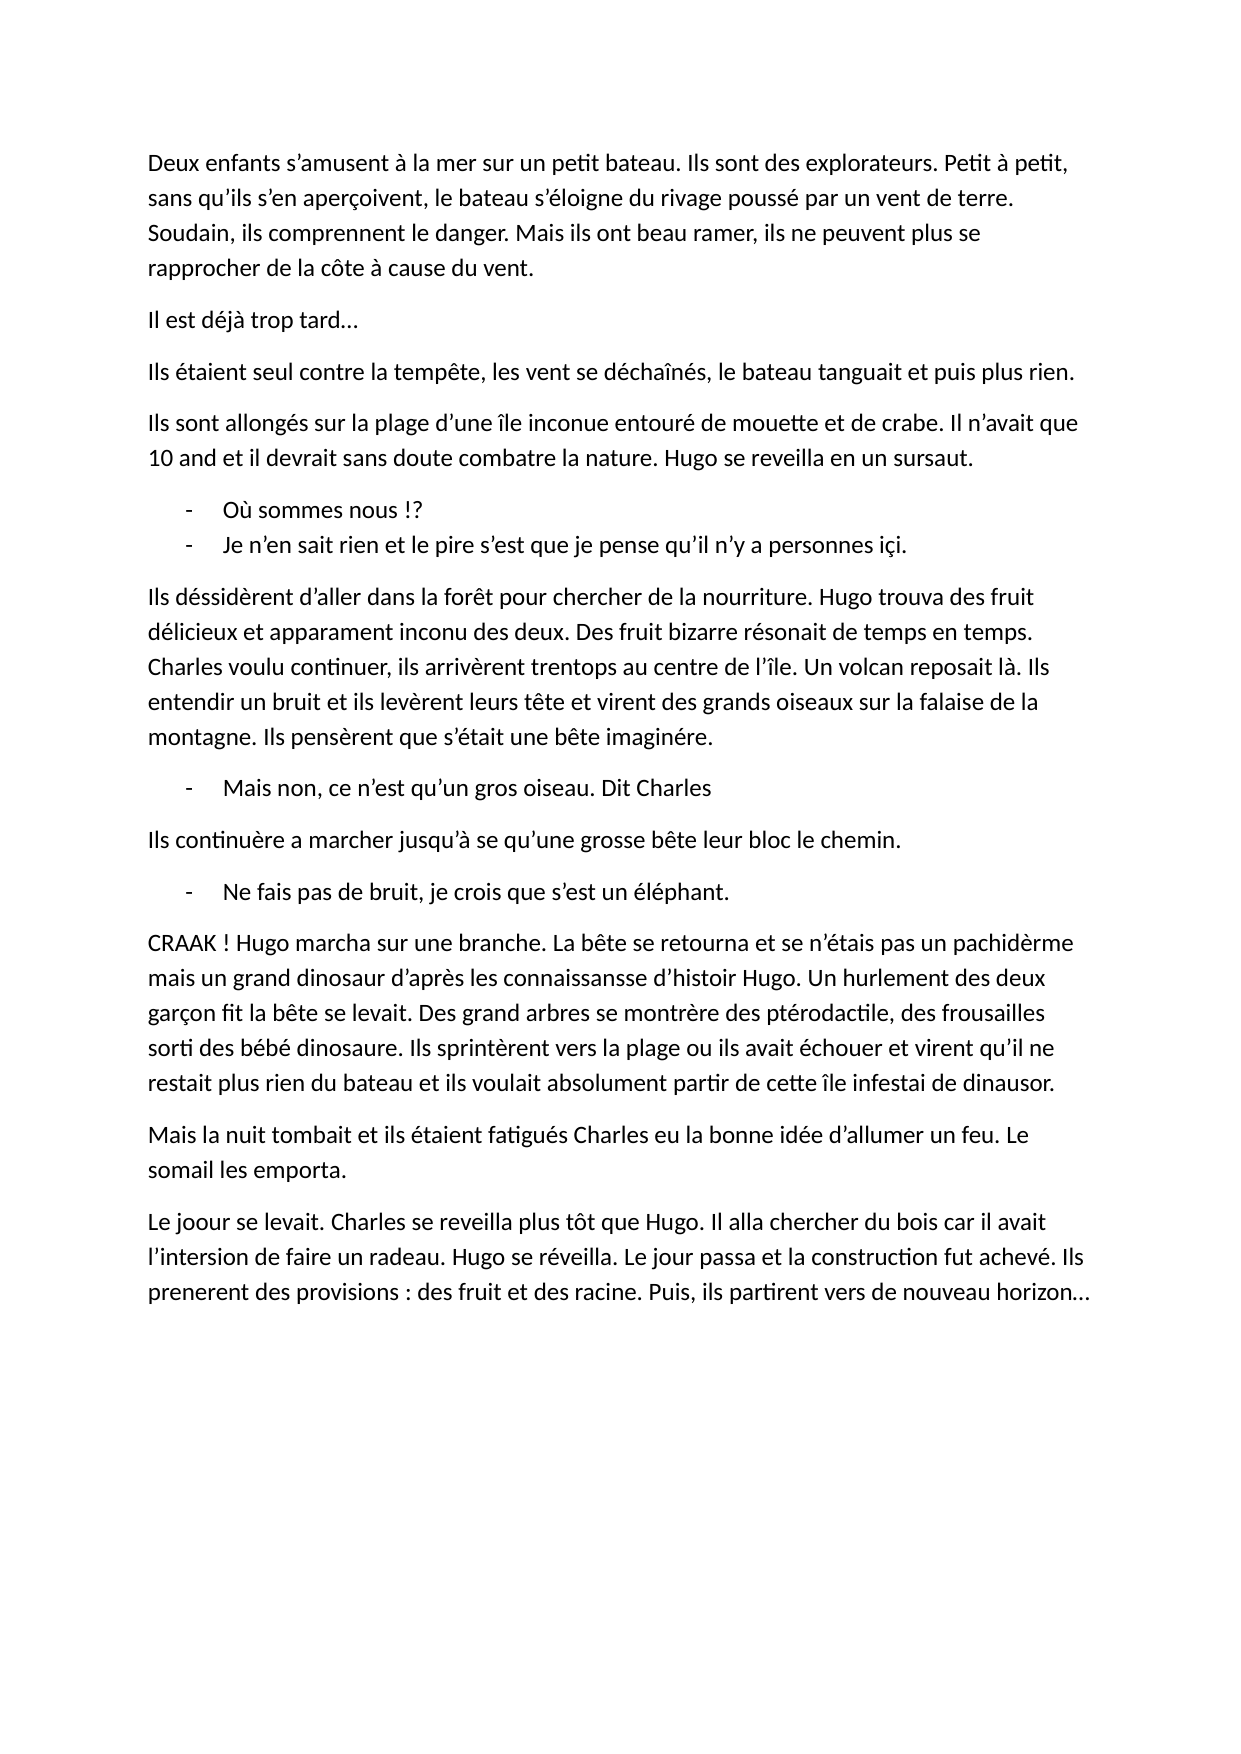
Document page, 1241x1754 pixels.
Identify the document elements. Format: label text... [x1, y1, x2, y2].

list Ne fais pas de bruit, je crois que s’est un éléphant. [185, 876, 1093, 906]
text Le joour se levait. Charles se reveilla plus tôt que Hugo. Il alla chercher du bois car il avait l’intersion de faire un radeau. Hugo se réveilla. Le jour passa et la construction fut achevé. Ils prenerent des provisions : des fruit et des racine. Puis, ils partirent vers de nouveau horizon… [148, 1206, 1093, 1306]
text Ils sont allongés sur la plage d’une île inconue entouré de mouette et de crabe. Il n’avait que 10 and et il devrait sans doute combatre la nature. Hugo se reveilla en un sursaut. [148, 408, 1093, 473]
text Mais la nuit tombait et ils étaient fatigués Charles eu la bonne idée d’allumer un feu. Le somail les emporta. [148, 1119, 1093, 1185]
text Ils déssidèrent d’aller dans la forêt pour chercher de la nourriture. Hugo trouva des fruit délicieux et apparament inconu des deux. Des fruit bizarre résonait de temps en temps. Charles voulu continuer, ils arrivèrent trentops au centre de l’île. Un volcan reposait là. Ils entendir un bruit et ils levèrent leurs tête et virent des grands oiseaux sur la falaise de la montagne. Ils pensèrent que s’était une bête imaginére. [148, 581, 1093, 751]
list Où sommes nous !? [185, 494, 1093, 525]
list Mais non, ce n’est qu’un gros oiseau. Dit Charles [185, 773, 1093, 803]
text Ils étaient seul contre la tempête, les vent se déchaînés, le bateau tanguait et puis plus rien. [148, 356, 1093, 386]
text Il est déjà trop tard… [148, 304, 1093, 335]
list Je n’en sait rien et le pire s’est que je pense qu’il n’y a personnes içi. [185, 529, 1093, 560]
text CRAAK ! Hugo marcha sur une branche. La bête se retourna et se n’étais pas un pachidèrme mais un grand dinosaur d’après les connaissansse d’histoir Hugo. Un hurlement des deux garçon fit la bête se levait. Des grand arbres se montrère des ptérodactile, des frousailles sorti des bébé dinosaure. Ils sprintèrent vers la plage ou ils avait échouer et virent qu’il ne restait plus rien du bateau et ils voulait absolument partir de cette île infestai de dinausor. [148, 928, 1093, 1098]
text Deux enfants s’amusent à la mer sur un petit bateau. Ils sont des explorateurs. Petit à petit, sans qu’ils s’en aperçoivent, le bateau s’éloigne du rivage poussé par un vent de terre. Soudain, ils comprennent le danger. Mais ils ont beau ramer, ils ne peuvent plus se rapprocher de la côte à cause du vent. [148, 148, 1093, 283]
text Ils continuère a marcher jusqu’à se qu’une grosse bête leur bloc le chemin. [148, 824, 1093, 855]
